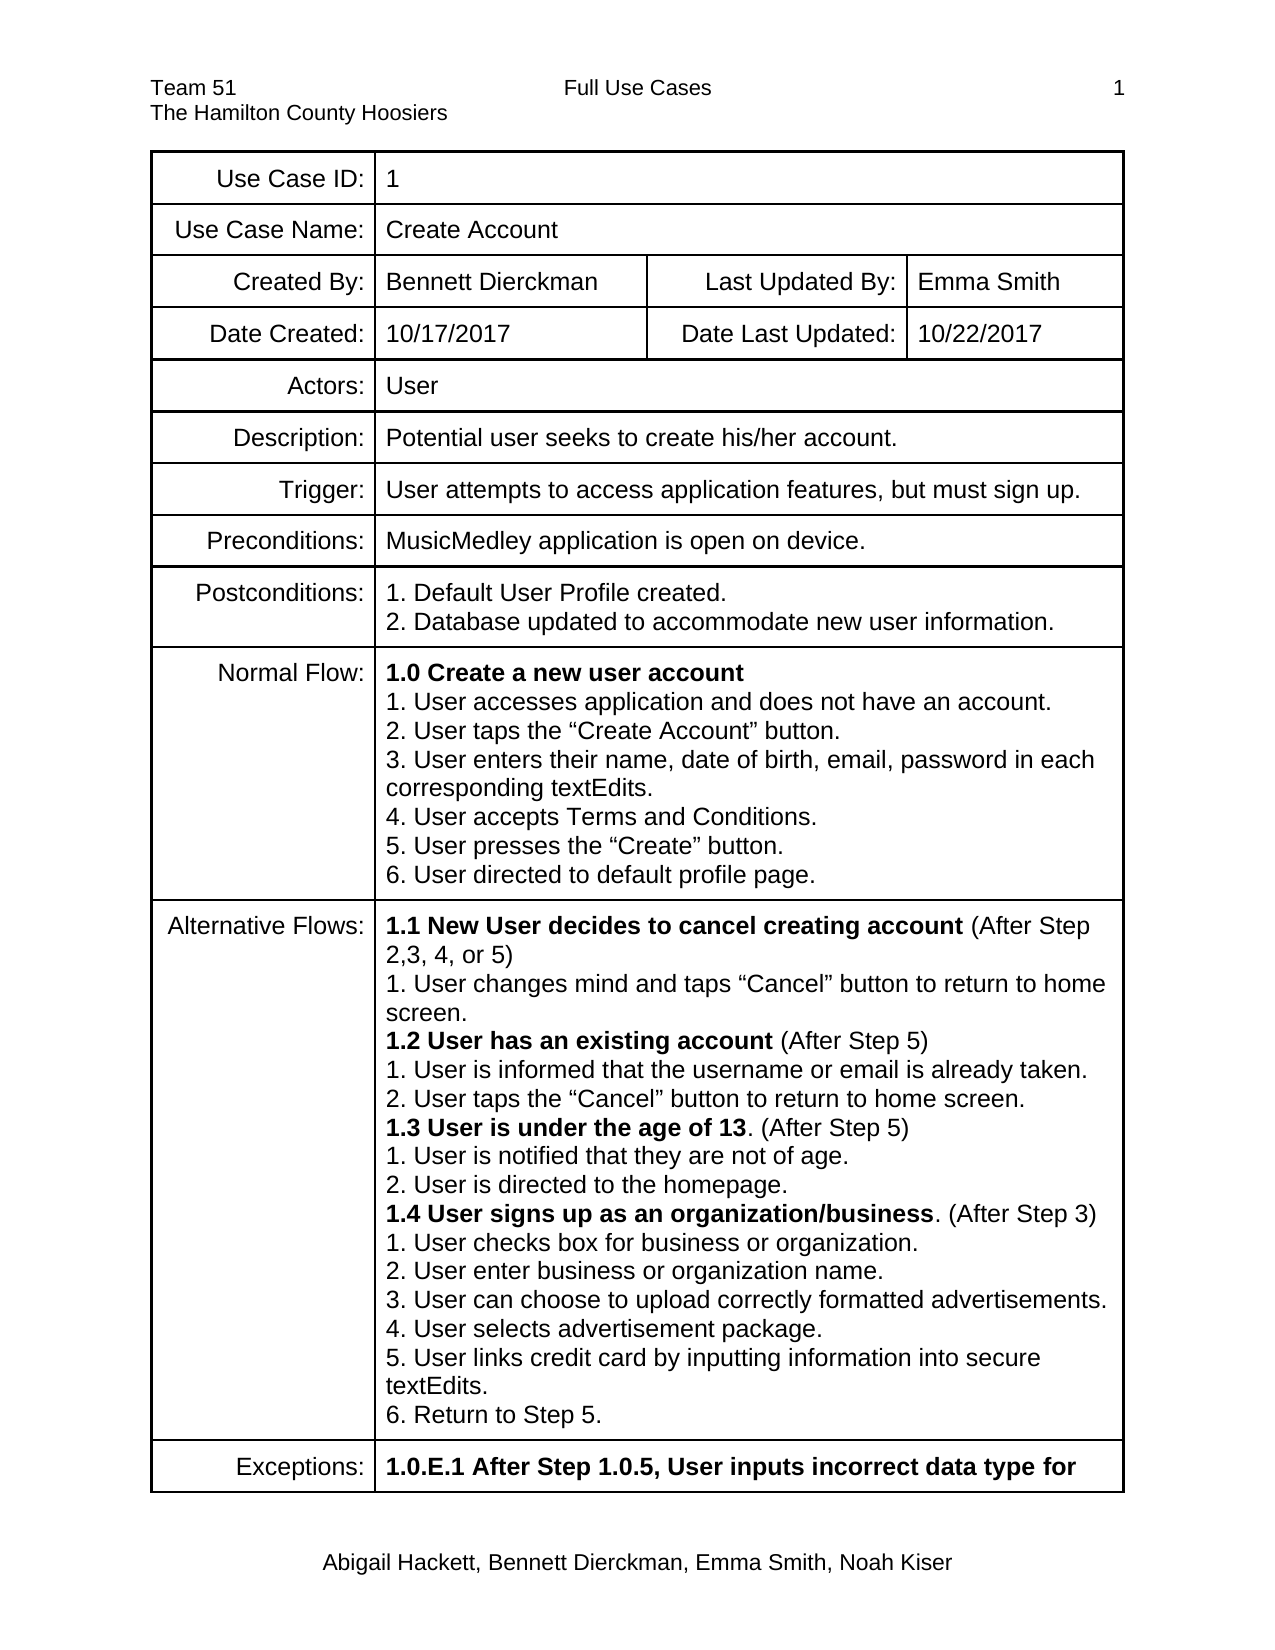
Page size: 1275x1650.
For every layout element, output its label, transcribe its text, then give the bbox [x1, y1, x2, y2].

table_cell Trigger: [153, 464, 374, 514]
table_cell Potential user seeks to create his/her account. [376, 413, 1122, 462]
table_cell Date Last Updated: [648, 308, 906, 358]
table_cell Emma Smith [908, 256, 1122, 306]
table_cell Alternative Flows: [153, 901, 374, 1439]
table_cell Use Case Name: [153, 205, 374, 254]
table_cell Description: [153, 413, 374, 462]
table_cell User attempts to access application features, but must sign up. [376, 464, 1122, 514]
table_header 1 [376, 153, 1122, 203]
table_cell Bennett Dierckman [376, 256, 646, 306]
table_cell Create Account [376, 205, 1122, 254]
table_cell User [376, 361, 1122, 410]
table_cell Last Updated By: [648, 256, 906, 306]
table_cell MusicMedley application is open on device. [376, 516, 1122, 565]
table_cell Date Created: [153, 308, 374, 358]
table_cell 1. Default User Profile created. 2. Database updated to accommodate new user information. [376, 568, 1122, 646]
table_cell Postconditions: [153, 568, 374, 646]
table_cell Exceptions: [153, 1441, 374, 1491]
table_header Use Case ID: [153, 153, 374, 203]
table_cell Created By: [153, 256, 374, 306]
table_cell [376, 1441, 1122, 1491]
table_cell Normal Flow: [153, 648, 374, 899]
table_cell Actors: [153, 361, 374, 410]
table_cell 10/22/2017 [908, 308, 1122, 358]
table_cell 1.1 New User decides to cancel creating account (After Step 2,3, 4, or 5) 1. User changes mind and taps “Cancel” button to return to home screen. 1.2 User has an existing account (After Step 5) 1. User is informed that the username or email is already taken. 2. User taps the “Cancel” button to return to home screen. 1.3 User is under the age of 13. (After Step 5) 1. User is notified that they are not of age. 2. User is directed to the homepage. 1.4 User signs up as an organization/business. (After Step 3) 1. User checks box for business or organization. 2. User enter business or organization name. 3. User can choose to upload correctly formatted advertisements. 4. User selects advertisement package. 5. User links credit card by inputting information into secure textEdits. 6. Return to Step 5. [376, 901, 1122, 1439]
table_cell Preconditions: [153, 516, 374, 565]
table_cell 1.0 Create a new user account 1. User accesses application and does not have an account. 2. User taps the “Create Account” button. 3. User enters their name, date of birth, email, password in each corresponding textEdits. 4. User accepts Terms and Conditions. 5. User presses the “Create” button. 6. User directed to default profile page. [376, 648, 1122, 899]
table_cell 10/17/2017 [376, 308, 646, 358]
